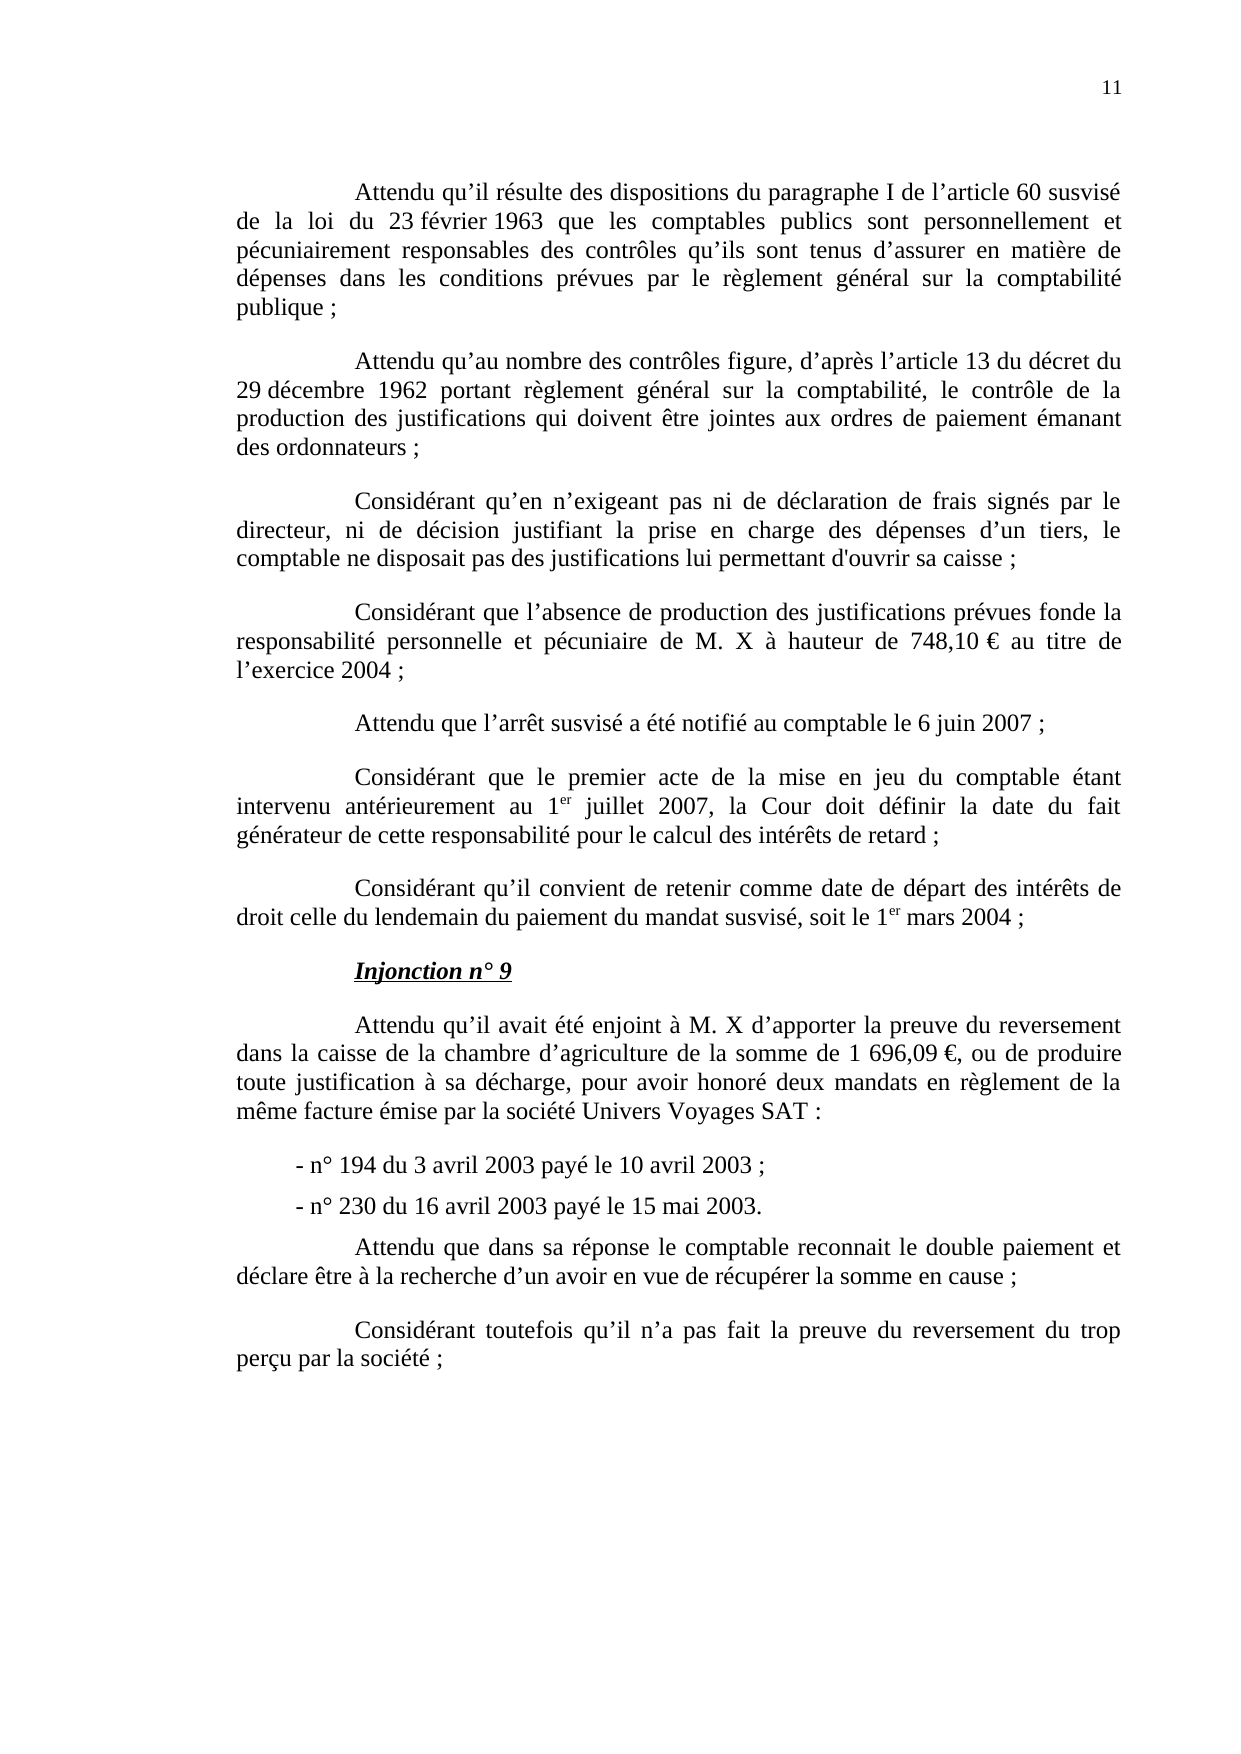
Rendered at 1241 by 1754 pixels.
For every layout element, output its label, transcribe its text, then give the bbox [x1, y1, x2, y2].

text Considérant toutefois qu’il n’a pas fait la preuve du reversement du trop perçu par la société ; [236, 1315, 1122, 1372]
text Considérant qu’en n’exigeant pas ni de déclaration de frais signés par le directeur, ni de décision justifiant la prise en charge des dépenses d’un tiers, le comptable ne disposait pas des justifications lui permettant d'ouvrir sa caisse ; [236, 486, 1122, 572]
text Attendu que l’arrêt susvisé a été notifié au comptable le 6 juin 2007 ; [236, 708, 1122, 737]
text Considérant que l’absence de production des justifications prévues fonde la responsabilité personnelle et pécuniaire de M. X à hauteur de 748,10 € au titre de l’exercice 2004 ; [236, 597, 1122, 683]
text Attendu qu’au nombre des contrôles figure, d’après l’article 13 du décret du 29 décembre 1962 portant règlement général sur la comptabilité, le contrôle de la production des justifications qui doivent être jointes aux ordres de paiement émanant des ordonnateurs ; [236, 346, 1122, 461]
text Attendu qu’il avait été enjoint à M. X d’apporter la preuve du reversement dans la caisse de la chambre d’agriculture de la somme de 1 696,09 €, ou de produire toute justification à sa décharge, pour avoir honoré deux mandats en règlement de la même facture émise par la société Univers Voyages SAT : [236, 1010, 1122, 1125]
text Attendu qu’il résulte des dispositions du paragraphe I de l’article 60 susvisé de la loi du 23 février 1963 que les comptables publics sont personnellement et pécuniairement responsables des contrôles qu’ils sont tenus d’assurer en matière de dépenses dans les conditions prévues par le règlement général sur la comptabilité publique ; [236, 177, 1122, 321]
text Considérant qu’il convient de retenir comme date de départ des intérêts de droit celle du lendemain du paiement du mandat susvisé, soit le 1er mars 2004 ; [236, 873, 1122, 931]
text Attendu que dans sa réponse le comptable reconnait le double paiement et déclare être à la recherche d’un avoir en vue de récupérer la somme en cause ; [236, 1232, 1122, 1290]
text Considérant que le premier acte de la mise en jeu du comptable étant intervenu antérieurement au 1er juillet 2007, la Cour doit définir la date du fait générateur de cette responsabilité pour le calcul des intérêts de retard ; [236, 762, 1122, 848]
text Injonction n° 9 [236, 956, 1122, 985]
text - n° 194 du 3 avril 2003 payé le 10 avril 2003 ; [295, 1150, 1122, 1178]
text - n° 230 du 16 avril 2003 payé le 15 mai 2003. [295, 1191, 1122, 1220]
